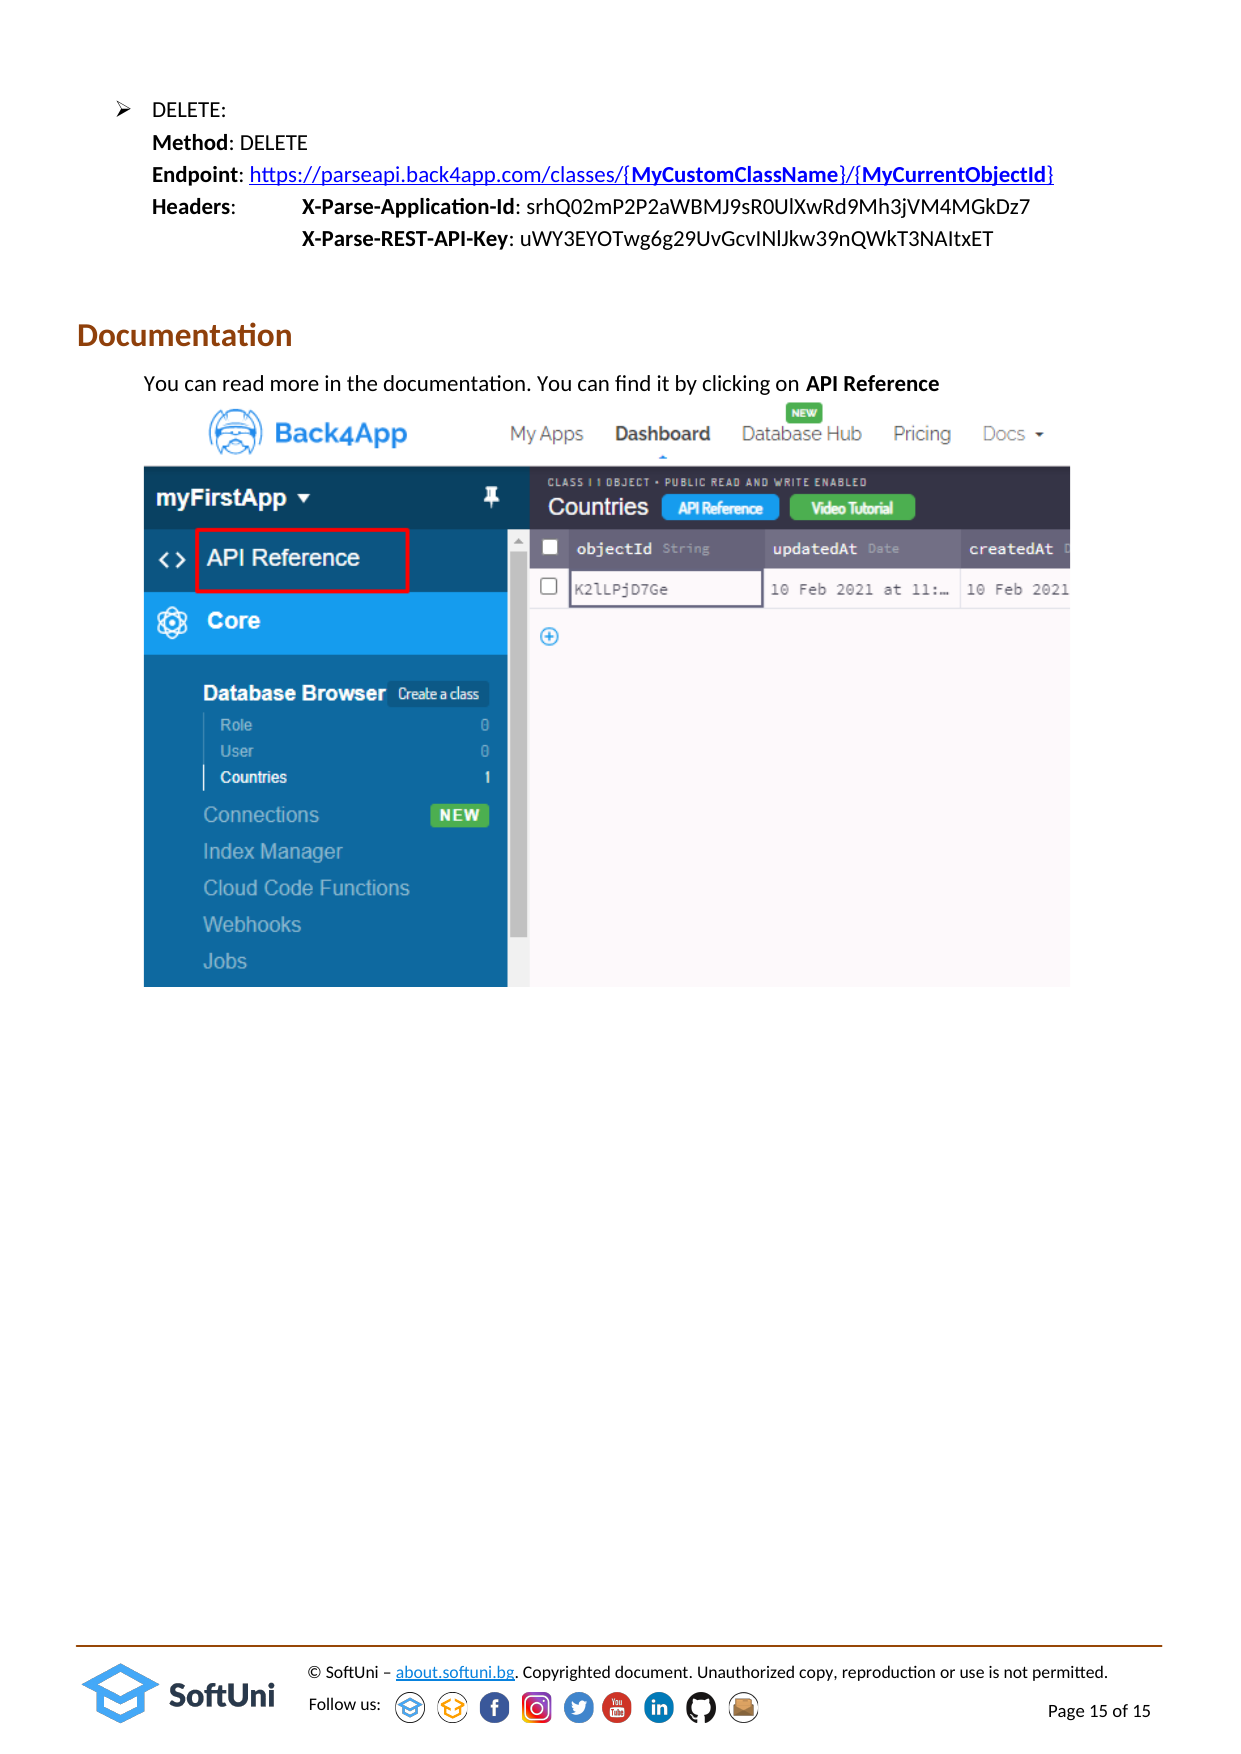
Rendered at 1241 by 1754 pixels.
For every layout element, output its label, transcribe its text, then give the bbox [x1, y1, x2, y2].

picture [658, 1705, 667, 1714]
picture [479, 1692, 510, 1723]
picture [522, 1692, 552, 1723]
list DELETE: [114, 95, 1163, 123]
picture [143, 400, 1071, 987]
picture [75, 1658, 281, 1729]
list Method: DELETE [152, 128, 1163, 156]
picture [602, 1692, 632, 1723]
picture [395, 1692, 425, 1723]
picture [644, 1692, 653, 1701]
picture [665, 1714, 674, 1723]
subtitle Documentation [77, 313, 1163, 354]
list You can read more in the documentation. You can find it by clicking on API Reference [144, 369, 1163, 397]
list Endpoint: https://parseapi.back4app.com/classes/{MyCustomClassName}/{MyCurrentObjectId} [152, 160, 1163, 188]
picture [644, 1714, 653, 1723]
picture [686, 1692, 716, 1723]
picture [564, 1692, 594, 1723]
list Headers: X-Parse-Application-Id: srhQ02mP2P2aWBMJ9sR0UlXwRd9Mh3jVM4MGkDz7 [152, 192, 1163, 220]
picture [665, 1692, 674, 1701]
picture [437, 1692, 468, 1723]
picture [728, 1692, 759, 1723]
list X-Parse-REST-API-Key: uWY3EYOTwg6g29UvGcvINlJkw39nQWkT3NAItxET [227, 224, 1163, 252]
